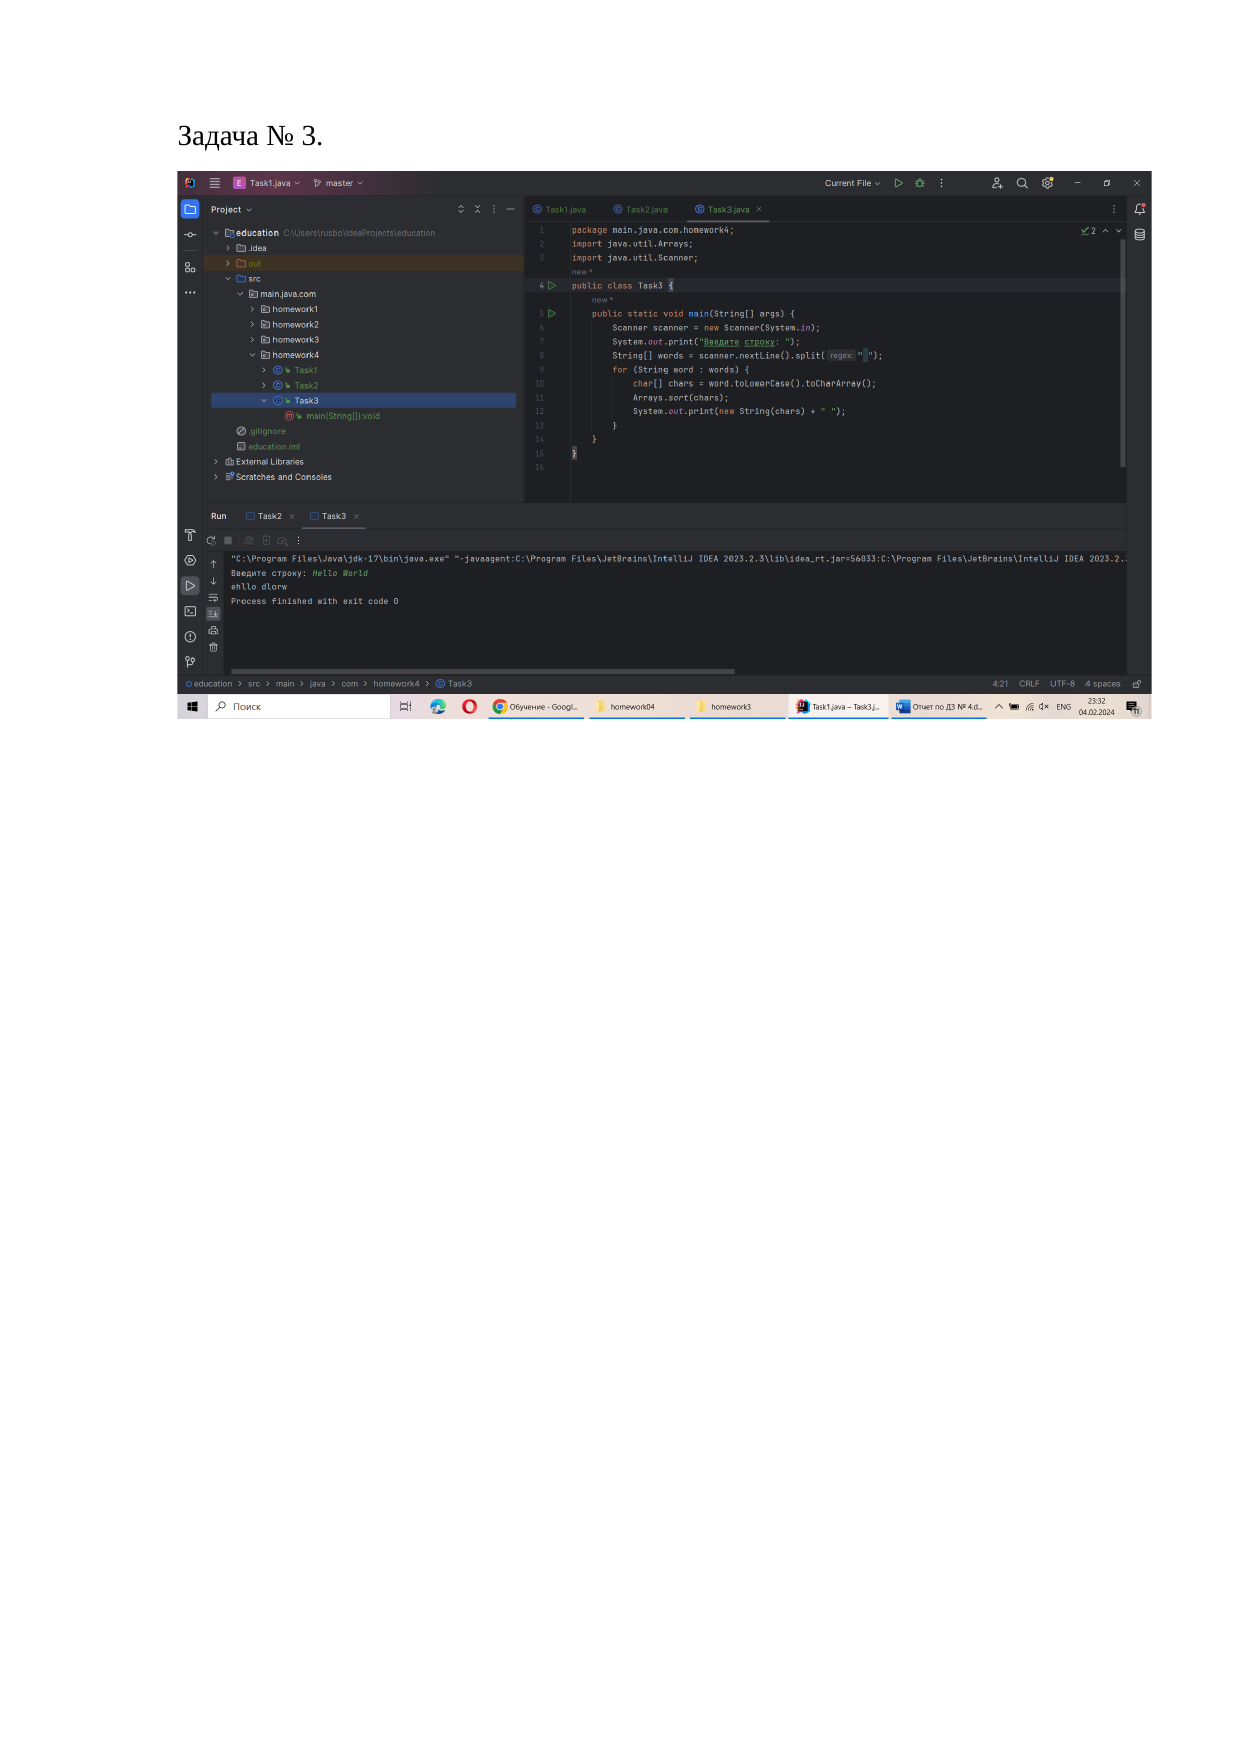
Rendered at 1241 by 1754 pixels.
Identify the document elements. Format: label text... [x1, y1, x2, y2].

text Задача № 3. [177, 118, 1152, 152]
picture [177, 171, 1152, 719]
